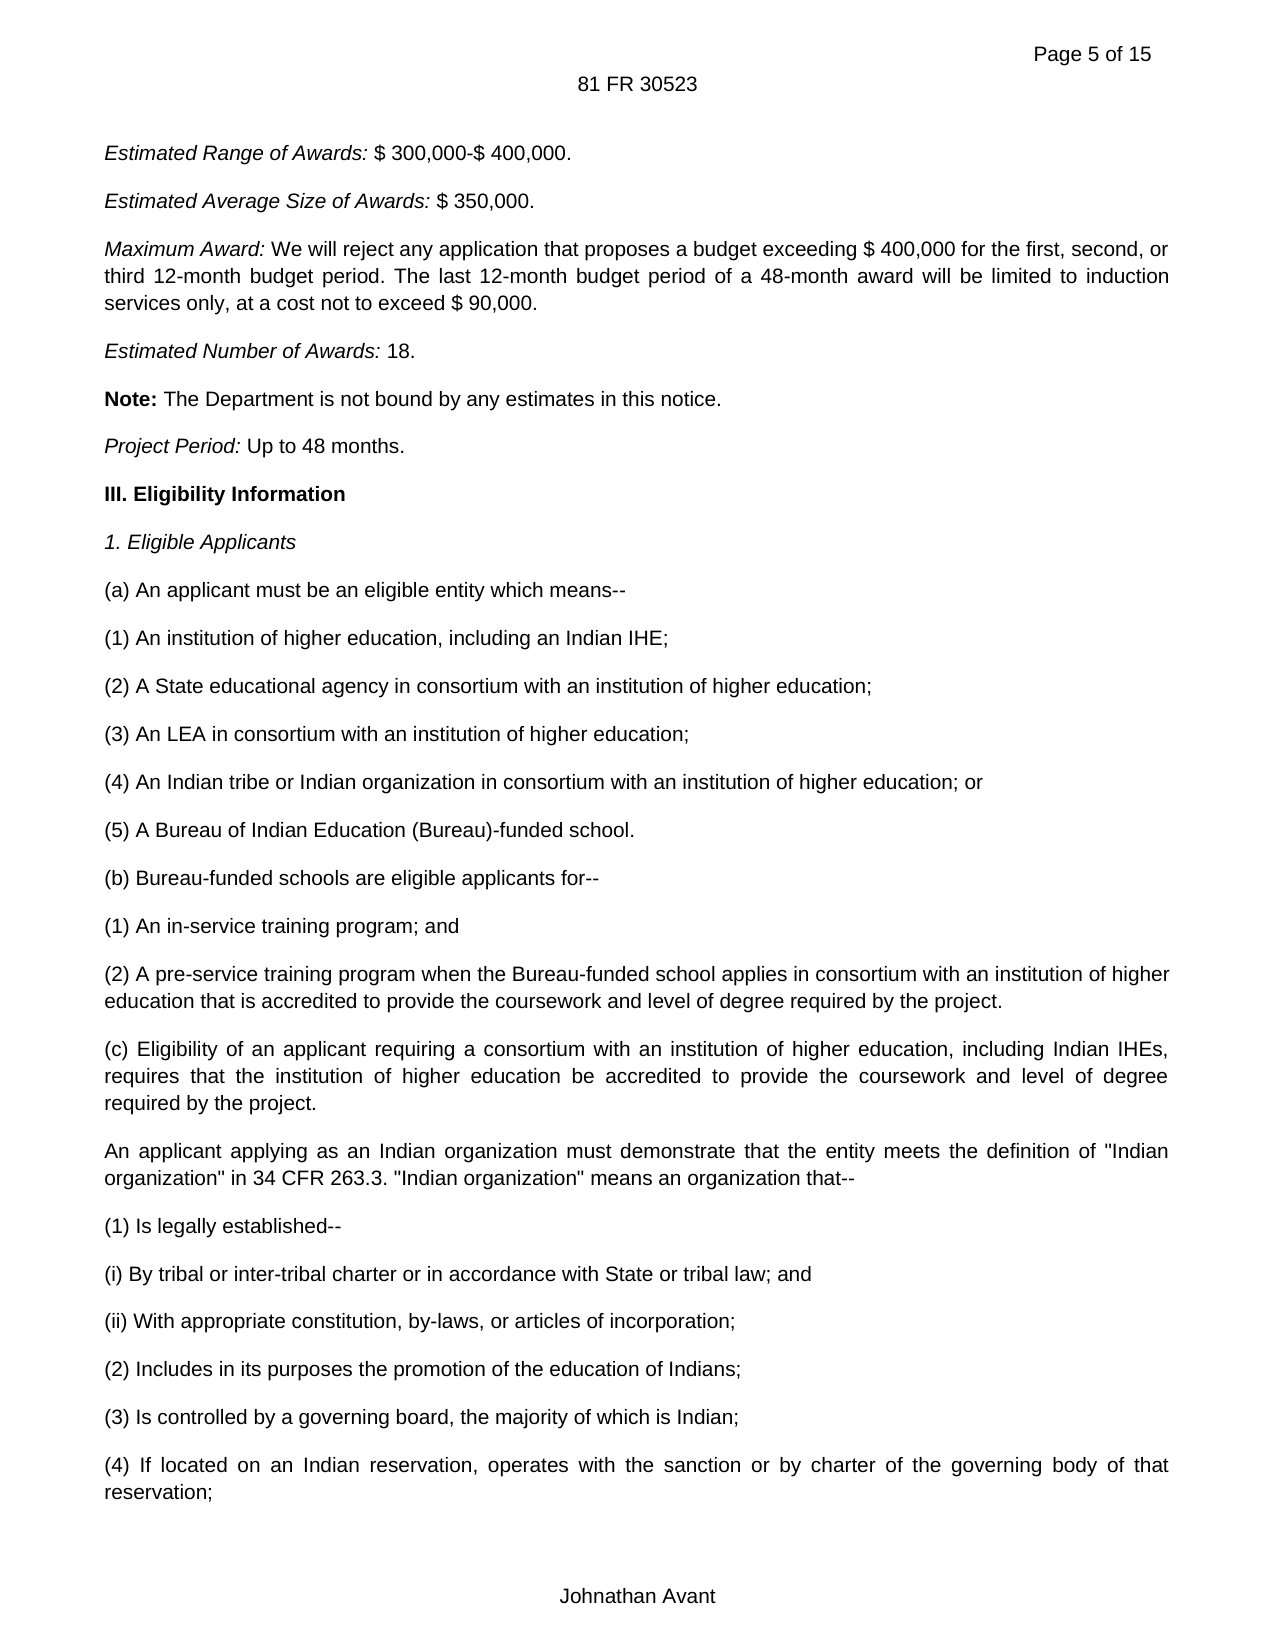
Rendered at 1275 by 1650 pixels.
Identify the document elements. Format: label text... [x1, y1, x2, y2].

text (1) Is legally established-- [104, 1210, 1171, 1237]
text (a) An applicant must be an eligible entity which means-- [104, 575, 1171, 602]
text An applicant applying as an Indian organization must demonstrate that the entity meets the definition of "Indian organization" in 34 CFR 263.3. "Indian organization" means an organization that-- [104, 1135, 1171, 1189]
text (5) A Bureau of Indian Education (Bureau)-funded school. [104, 814, 1171, 842]
text Maximum Award: We will reject any application that proposes a budget exceeding $ 400,000 for the first, second, or third 12-month budget period. The last 12-month budget period of a 48-month award will be limited to induction services only, at a cost not to exceed $ 90,000. [104, 233, 1171, 314]
text (ii) With appropriate constitution, by-laws, or articles of incorporation; [104, 1306, 1171, 1333]
text Estimated Average Size of Awards: $ 350,000. [104, 185, 1171, 212]
text (2) Includes in its purposes the promotion of the education of Indians; [104, 1354, 1171, 1381]
text III. Eligibility Information [104, 479, 1171, 506]
text (3) Is controlled by a governing board, the majority of which is Indian; [104, 1402, 1171, 1429]
text 1. Eligible Applicants [104, 527, 1171, 554]
text (4) If located on an Indian reservation, operates with the sanction or by charter of the governing body of that reservation; [104, 1450, 1171, 1504]
text (3) An LEA in consortium with an institution of higher education; [104, 719, 1171, 746]
text (c) Eligibility of an applicant requiring a consortium with an institution of higher education, including Indian IHEs, requires that the institution of higher education be accredited to provide the coursework and level of degree required by the project. [104, 1033, 1171, 1114]
text (1) An in-service training program; and [104, 910, 1171, 937]
text (2) A State educational agency in consortium with an institution of higher education; [104, 671, 1171, 698]
text Estimated Range of Awards: $ 300,000-$ 400,000. [104, 137, 1171, 164]
text Project Period: Up to 48 months. [104, 431, 1171, 458]
text (1) An institution of higher education, including an Indian IHE; [104, 623, 1171, 650]
text Estimated Number of Awards: 18. [104, 335, 1171, 362]
text (b) Bureau-funded schools are eligible applicants for-- [104, 862, 1171, 889]
text Note: The Department is not bound by any estimates in this notice. [104, 383, 1171, 410]
text (2) A pre-service training program when the Bureau-funded school applies in consortium with an institution of higher education that is accredited to provide the coursework and level of degree required by the project. [104, 958, 1171, 1012]
text (i) By tribal or inter-tribal charter or in accordance with State or tribal law; and [104, 1258, 1171, 1285]
text (4) An Indian tribe or Indian organization in consortium with an institution of higher education; or [104, 767, 1171, 794]
